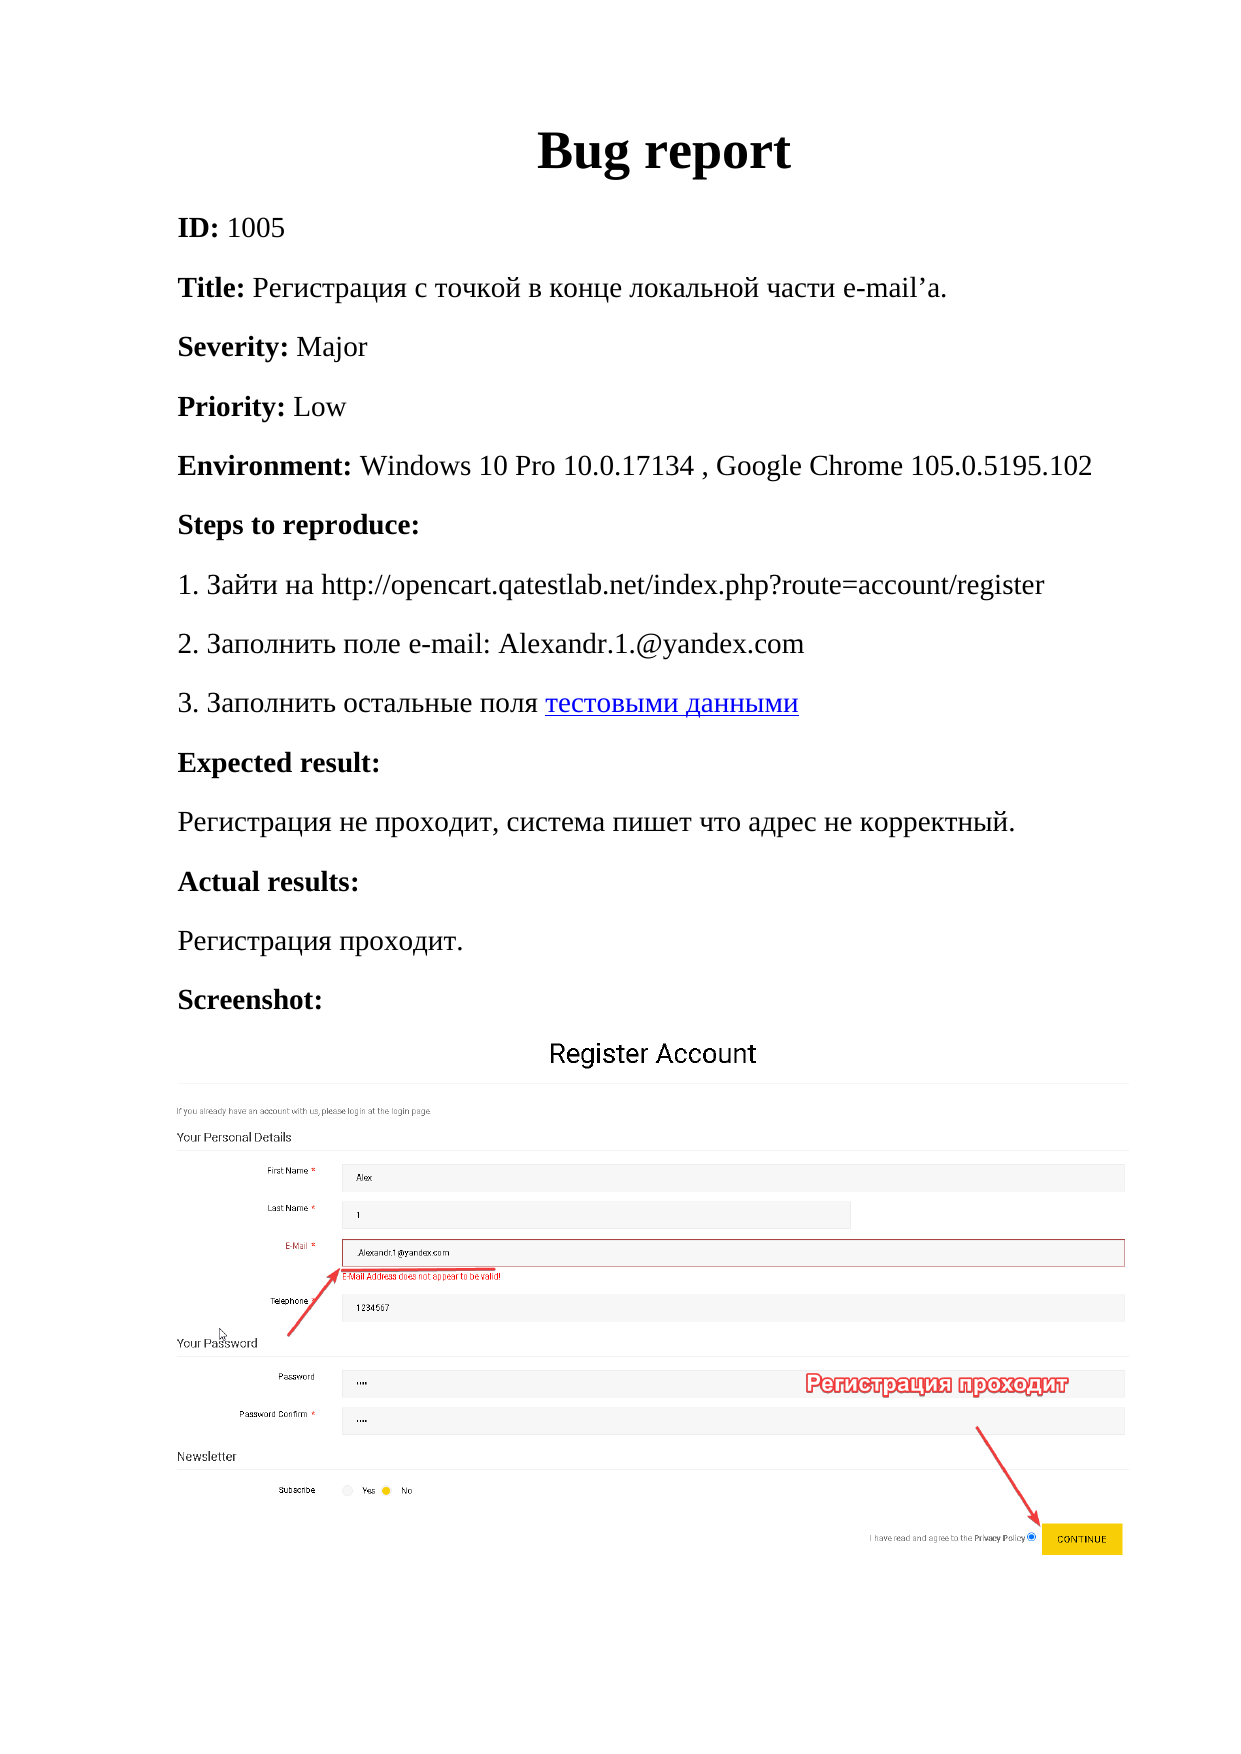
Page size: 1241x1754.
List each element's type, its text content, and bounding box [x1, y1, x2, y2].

text Title: Регистрация c точкой в конце локальной части e-mail’a. [177, 270, 1152, 303]
text Bug report [177, 118, 1152, 180]
text 2. Заполнить поле e-mail: Alexandr.1.@yandex.com [177, 626, 1152, 660]
text 3. Заполнить остальные поля тестовыми данными [177, 686, 1152, 719]
text Environment: Windows 10 Pro 10.0.17134 , Google Chrome 105.0.5195.102 [177, 448, 1152, 482]
text Screenshot: [177, 982, 1152, 1016]
text Priority: Low [177, 389, 1152, 422]
text ID: 1005 [177, 211, 1152, 244]
picture [177, 1041, 1152, 1560]
text Actual results: [177, 864, 1152, 897]
text 1. Зайти на http://opencart.qatestlab.net/index.php?route=account/register [177, 567, 1152, 600]
text Expected result: [177, 745, 1152, 778]
text Severity: Major [177, 329, 1152, 363]
text Регистрация не проходит, система пишет что адрес не корректный. [177, 804, 1152, 838]
text Регистрация проходит. [177, 923, 1152, 957]
text Steps to reproduce: [177, 507, 1152, 541]
